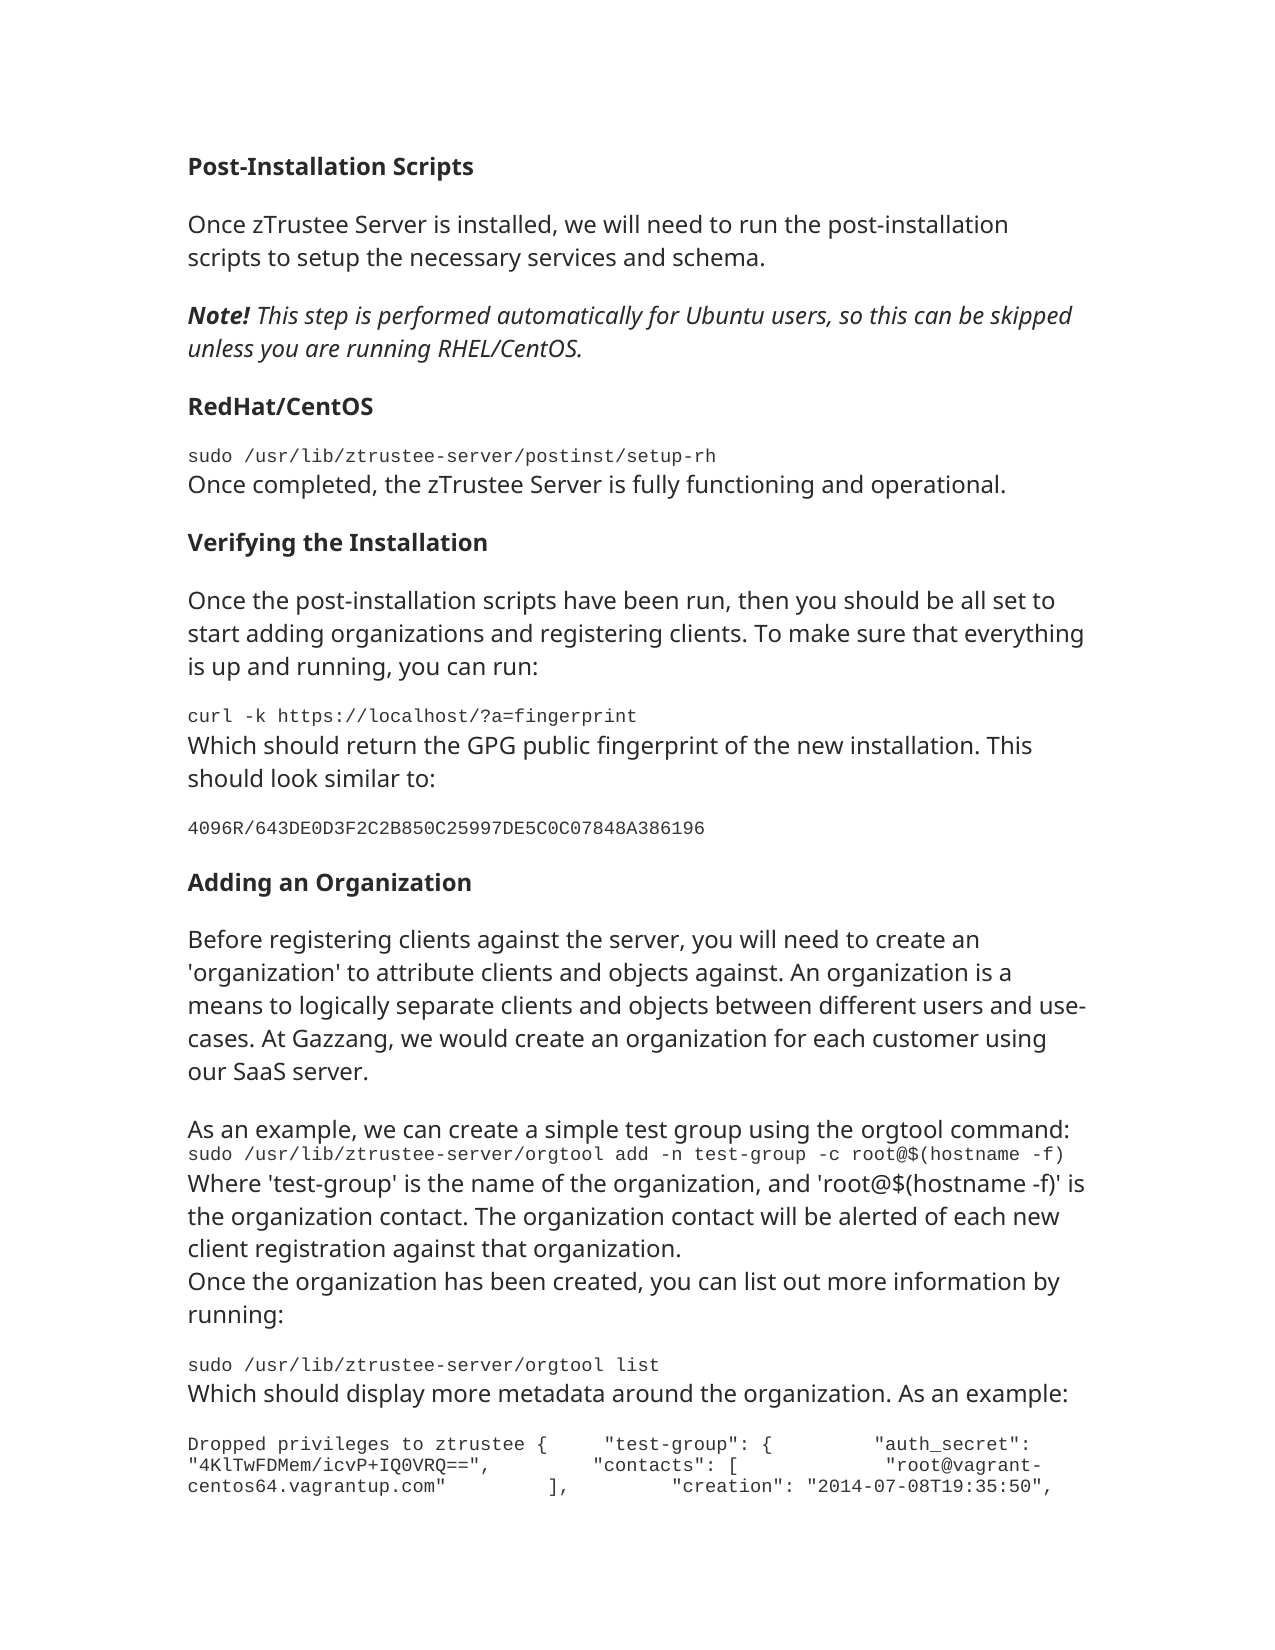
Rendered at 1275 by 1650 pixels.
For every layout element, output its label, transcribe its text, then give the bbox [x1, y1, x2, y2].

text sudo /usr/lib/ztrustee-server/orgtool add -n test-group -c root@$(hostname -f) [187, 1145, 1087, 1166]
text As an example, we can create a simple test group using the orgtool command: [187, 1112, 1087, 1145]
text Once completed, the zTrustee Server is fully functioning and operational. [187, 468, 1087, 501]
text Once the organization has been created, you can list out more information by running: [187, 1265, 1087, 1330]
text curl -k https://localhost/?a=fingerprint [187, 707, 1087, 728]
text Before registering clients against the server, you will need to create an 'organization' to attribute clients and objects against. An organization is a means to logically separate clients and objects between different users and use-cases. At Gazzang, we would create an organization for each customer using our SaaS server. [187, 923, 1087, 1087]
text sudo /usr/lib/ztrustee-server/orgtool list [187, 1355, 1087, 1377]
text Verifying the Installation [187, 526, 1087, 559]
text Once zTrustee Server is installed, we will need to run the post-installation scripts to setup the necessary services and schema. [187, 208, 1087, 273]
text Which should return the GPG public fingerprint of the new installation. This should look similar to: [187, 728, 1087, 794]
text Note! This step is performed automatically for Ubuntu users, so this can be skipped unless you are running RHEL/CentOS. [187, 298, 1087, 364]
text Which should display more metadata around the organization. As an example: [187, 1377, 1087, 1409]
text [187, 1434, 1087, 1498]
text Where 'test-group' is the name of the organization, and 'root@$(hostname -f)' is the organization contact. The organization contact will be alerted of each new client registration against that organization. [187, 1166, 1087, 1265]
text sudo /usr/lib/ztrustee-server/postinst/setup-rh [187, 447, 1087, 468]
text Post-Installation Scripts [187, 150, 1087, 183]
text Once the post-installation scripts have been run, then you should be all set to start adding organizations and registering clients. To make sure that everything is up and running, you can run: [187, 584, 1087, 682]
text Adding an Organization [187, 865, 1087, 898]
text 4096R/643DE0D3F2C2B850C25997DE5C0C07848A386196 [187, 819, 1087, 840]
text RedHat/CentOS [187, 389, 1087, 422]
